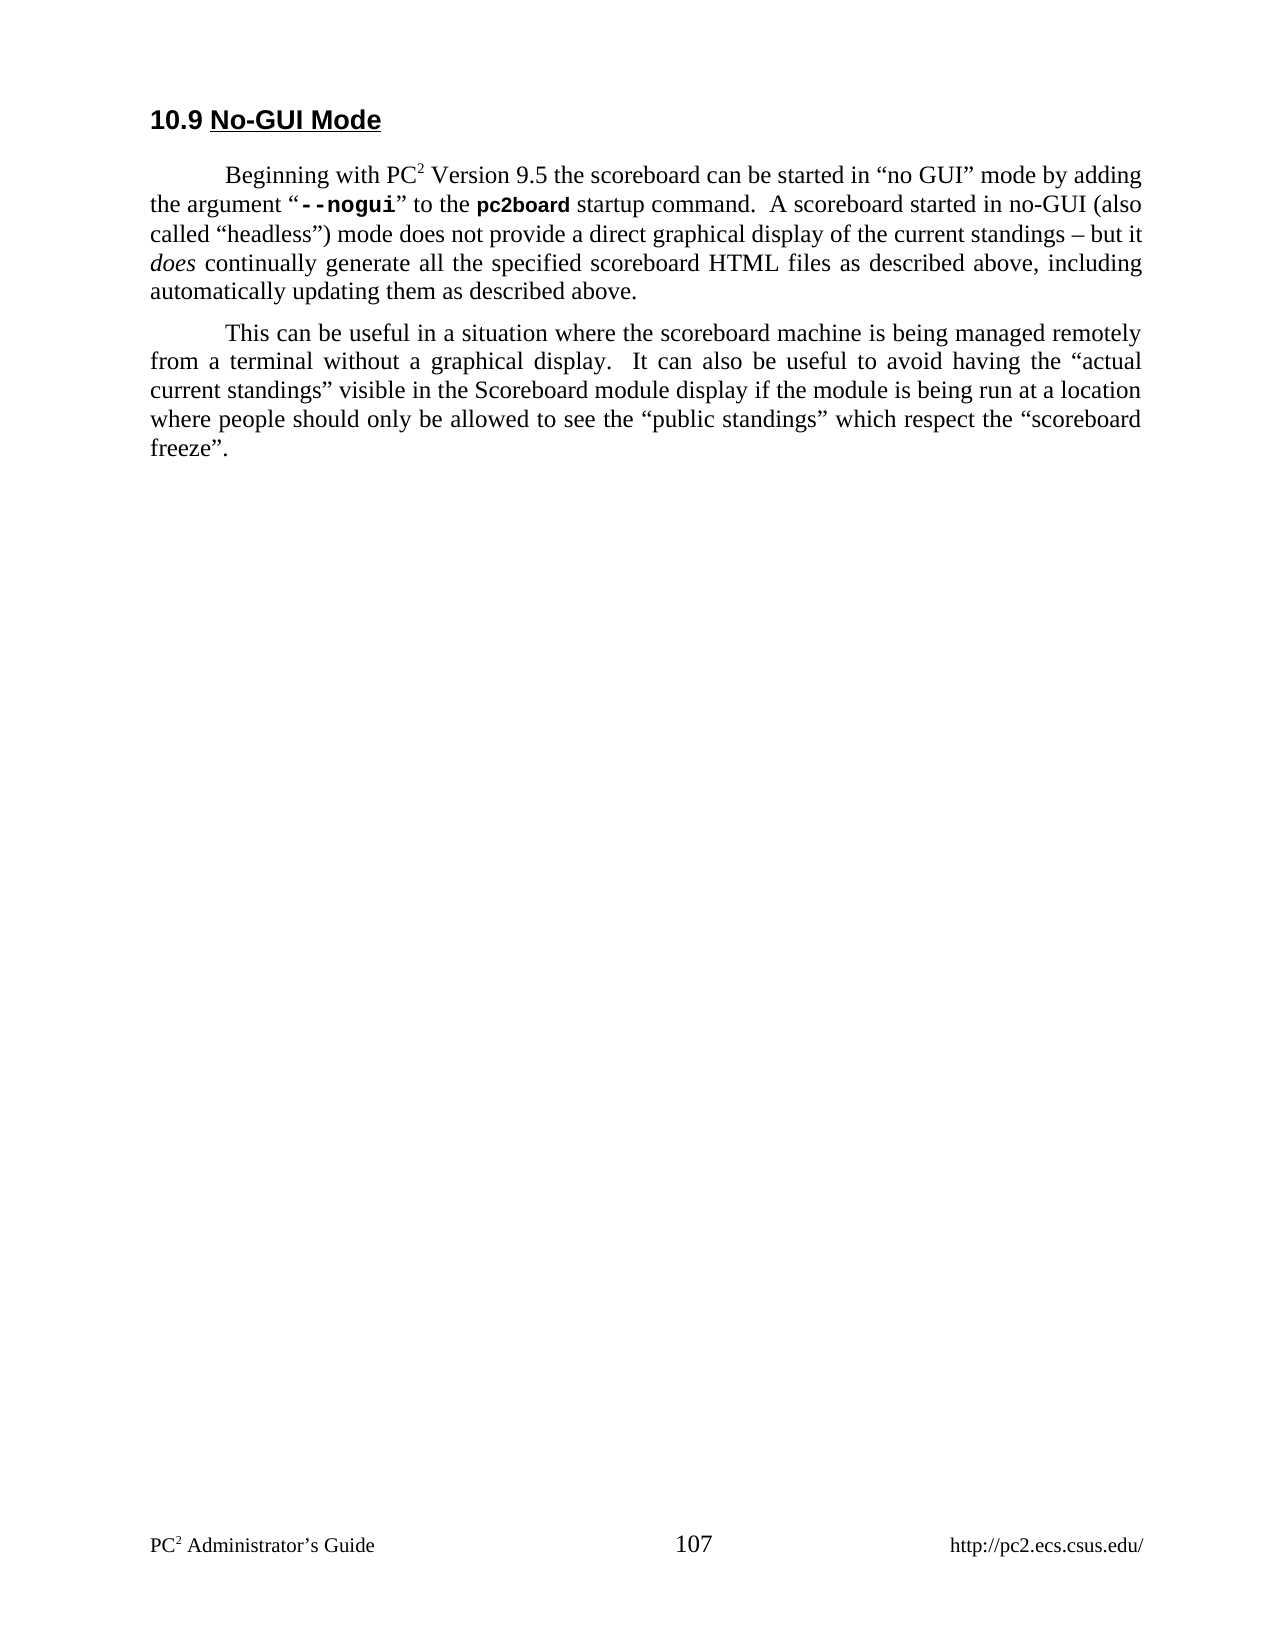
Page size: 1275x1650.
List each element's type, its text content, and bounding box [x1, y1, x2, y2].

text This can be useful in a situation where the scoreboard machine is being managed remotely from a terminal without a graphical display. It can also be useful to avoid having the “actual current standings” visible in the Scoreboard module display if the module is being run at a location where people should only be allowed to see the “public standings” which respect the “scoreboard freeze”. [150, 318, 1143, 461]
subtitle No-GUI Mode [150, 104, 1143, 135]
text Beginning with PC2 Version 9.5 the scoreboard can be started in “no GUI” mode by adding the argument “--nogui” to the pc2board startup command. A scoreboard started in no-GUI (also called “headless”) mode does not provide a direct graphical display of the current standings – but it does continually generate all the specified scoreboard HTML files as described above, including automatically updating them as described above. [150, 160, 1143, 305]
